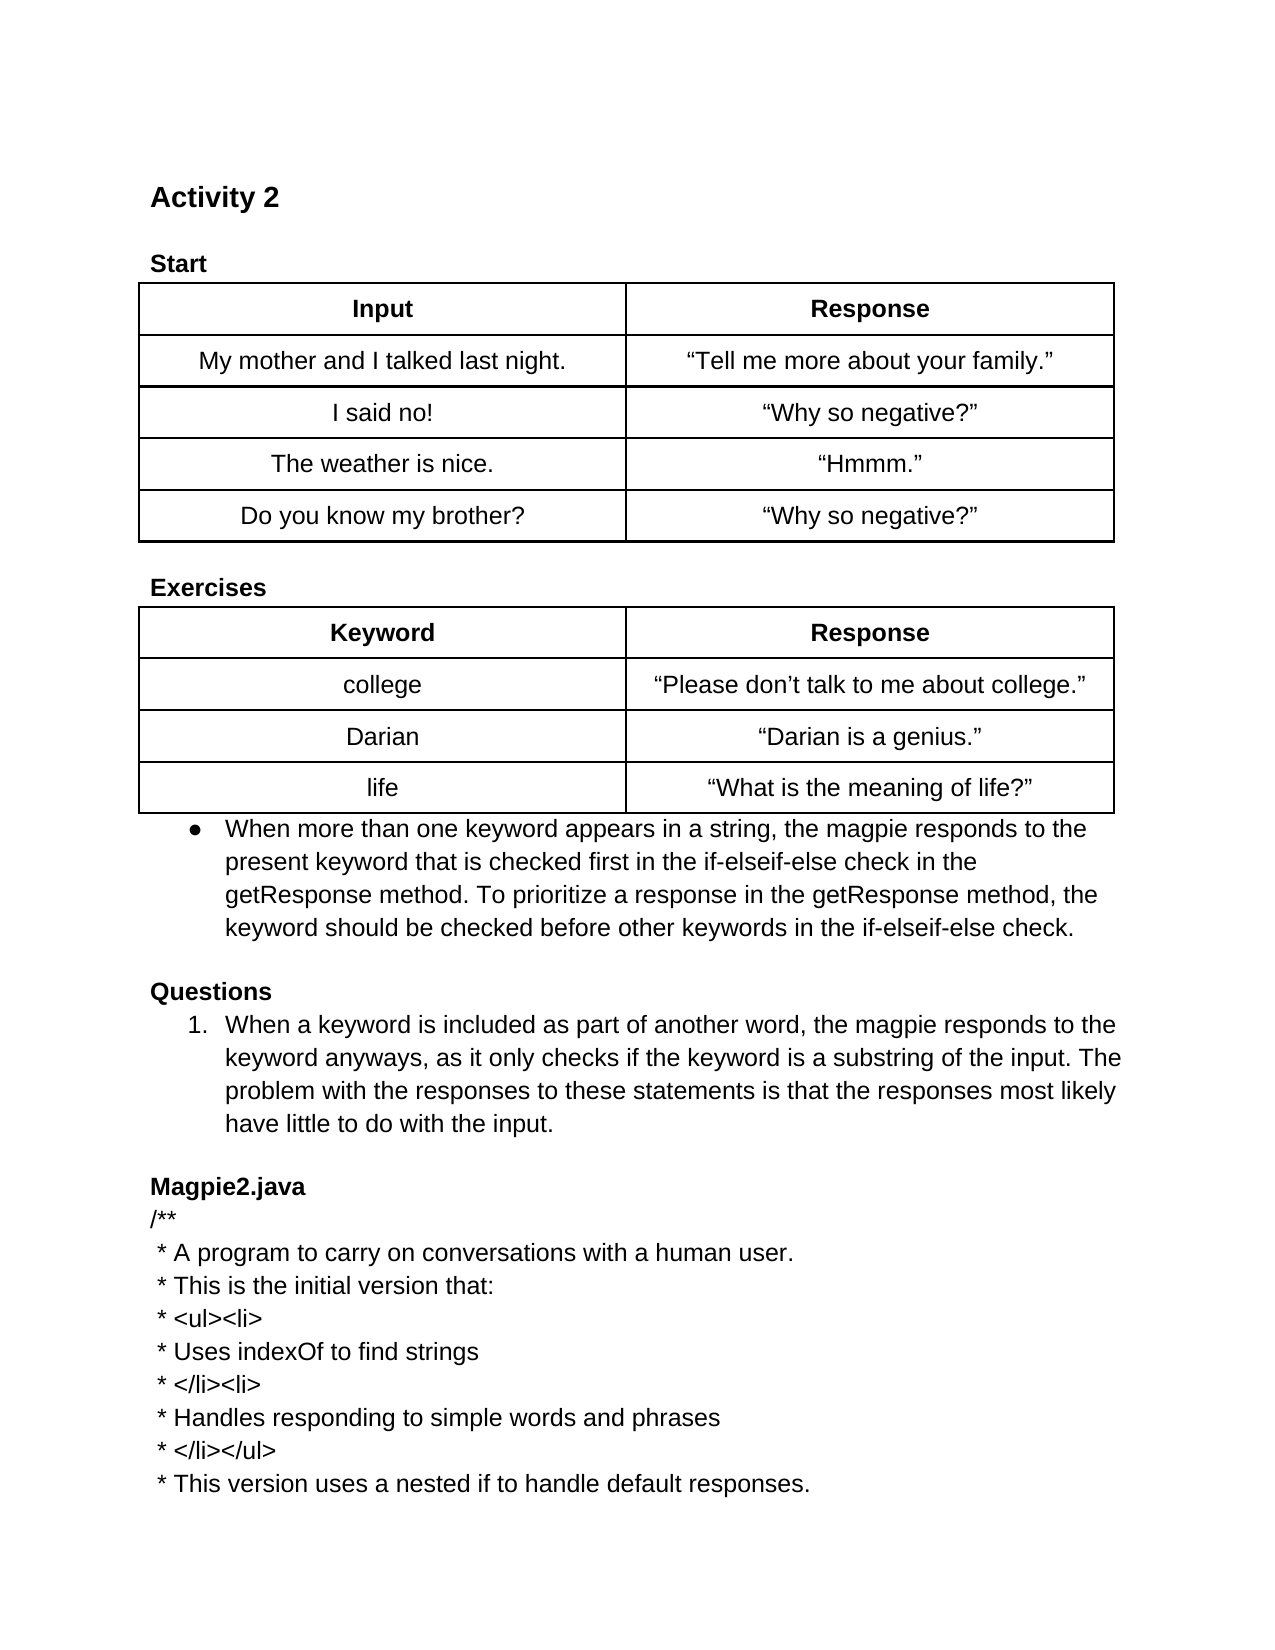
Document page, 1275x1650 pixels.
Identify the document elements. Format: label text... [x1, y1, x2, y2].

table_cell college [140, 659, 625, 709]
table_cell The weather is nice. [140, 439, 625, 489]
list When more than one keyword appears in a string, the magpie responds to the present keyword that is checked first in the if-elseif-else check in the getResponse method. To prioritize a response in the getResponse method, the keyword should be checked before other keywords in the if-elseif-else check. [187, 814, 1125, 942]
table_cell “Why so negative?” [627, 388, 1113, 437]
table_cell Do you know my brother? [140, 491, 625, 540]
table_cell “Hmmm.” [627, 439, 1113, 489]
table_cell life [140, 763, 625, 812]
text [150, 1172, 1125, 1498]
text Activity 2 [150, 180, 1125, 214]
table_header Input [140, 284, 625, 334]
table_cell “Tell me more about your family.” [627, 336, 1113, 385]
text Start [150, 249, 1125, 278]
table_cell I said no! [140, 388, 625, 437]
table_cell “What is the meaning of life?” [627, 763, 1113, 812]
table_header Response [627, 608, 1113, 657]
table_cell My mother and I talked last night. [140, 336, 625, 385]
table_header Response [627, 284, 1113, 334]
table_cell “Darian is a genius.” [627, 711, 1113, 761]
table_header Keyword [140, 608, 625, 657]
list When a keyword is included as part of another word, the magpie responds to the keyword anyways, as it only checks if the keyword is a substring of the input. The problem with the responses to these statements is that the responses most likely have little to do with the input. [187, 1010, 1125, 1137]
table_cell Darian [140, 711, 625, 761]
table_cell “Why so negative?” [627, 491, 1113, 540]
text Exercises [150, 573, 1125, 601]
table_cell “Please don’t talk to me about college.” [627, 659, 1113, 709]
text Questions [150, 977, 1125, 1005]
